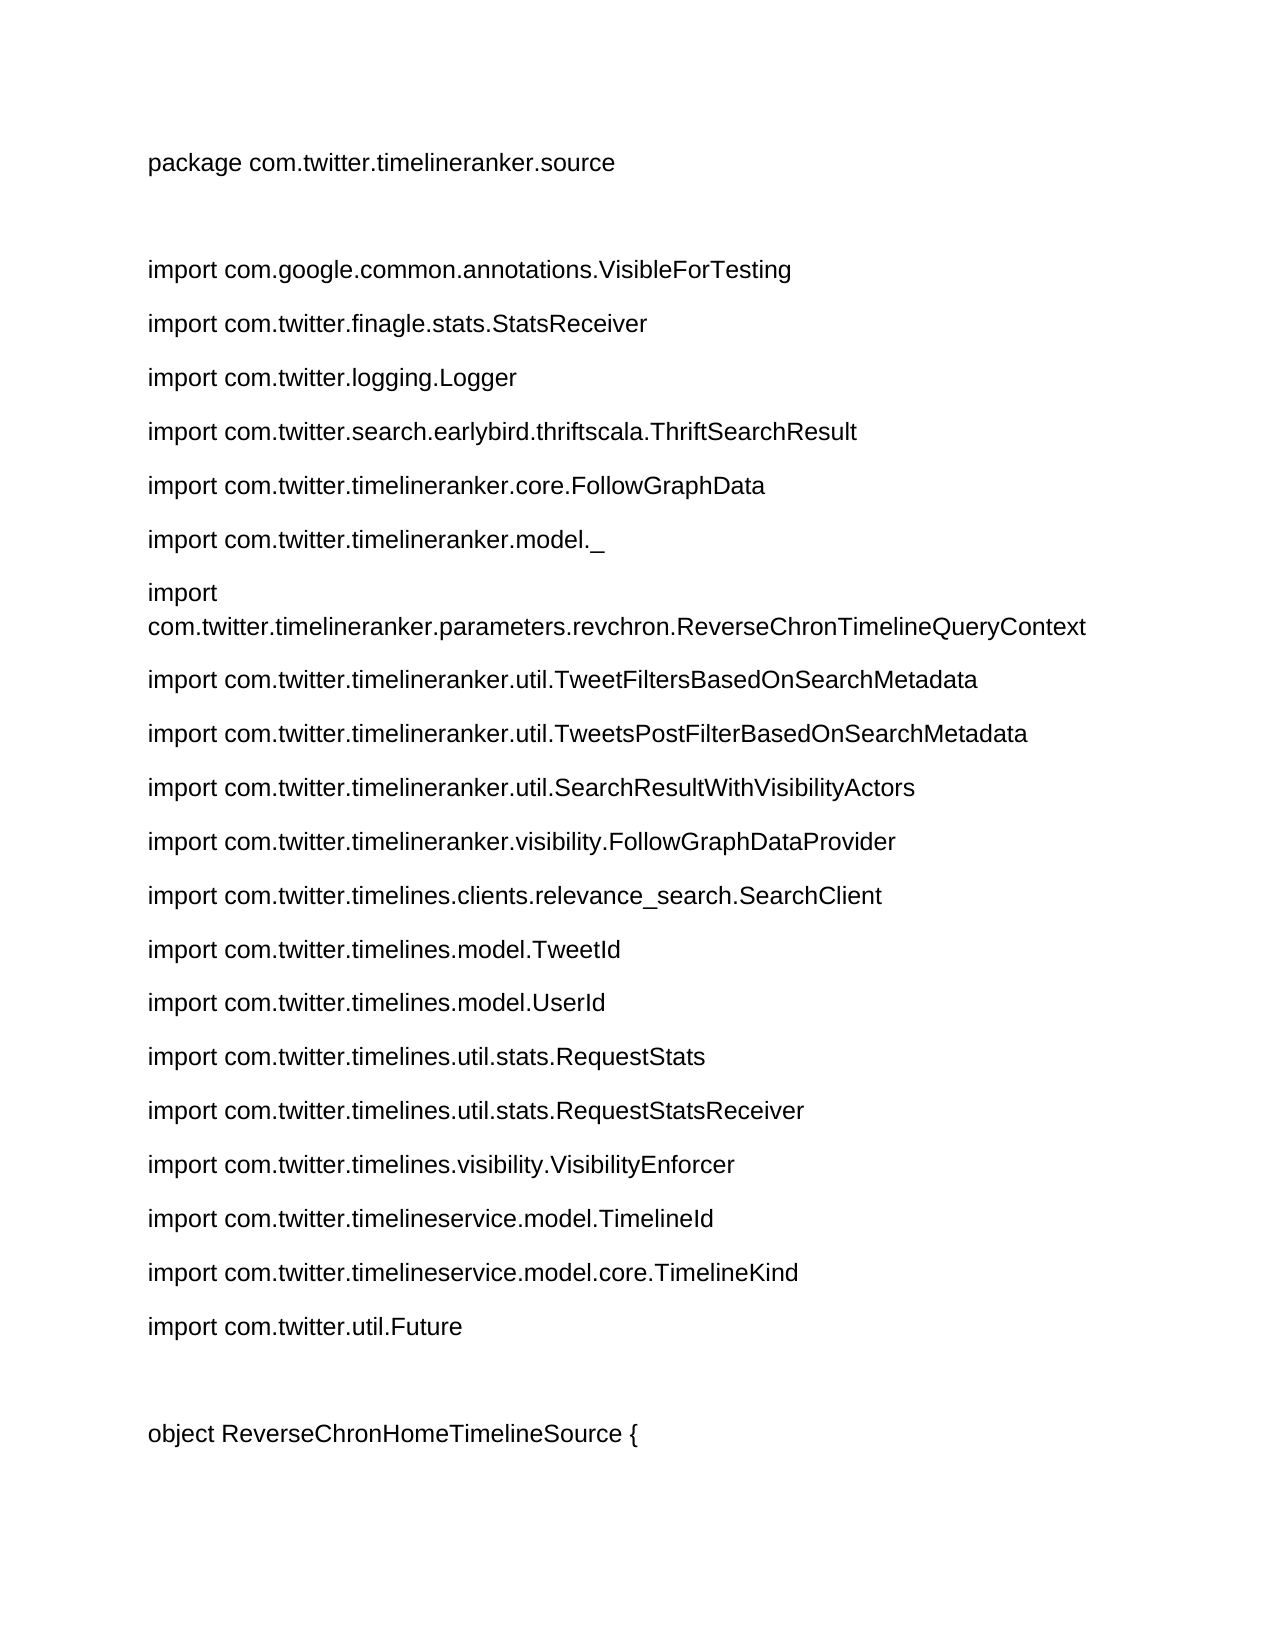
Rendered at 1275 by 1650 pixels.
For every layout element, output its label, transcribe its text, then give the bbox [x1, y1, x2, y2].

text import com.twitter.util.Future [148, 1312, 1127, 1340]
text object ReverseChronHomeTimelineSource { [148, 1419, 1127, 1448]
text import com.twitter.timelineranker.parameters.revchron.ReverseChronTimelineQueryContext [148, 578, 1127, 640]
text import com.twitter.logging.Logger [148, 363, 1127, 392]
text import com.twitter.timelineservice.model.core.TimelineKind [148, 1258, 1127, 1286]
text import com.twitter.timelineranker.core.FollowGraphData [148, 471, 1127, 499]
text import com.twitter.timelines.visibility.VisibilityEnforcer [148, 1150, 1127, 1179]
text import com.twitter.timelines.model.TweetId [148, 934, 1127, 963]
text import com.twitter.timelines.model.UserId [148, 988, 1127, 1017]
text import com.twitter.timelines.clients.relevance_search.SearchClient [148, 881, 1127, 909]
text import com.twitter.finagle.stats.StatsReceiver [148, 309, 1127, 338]
text import com.twitter.timelineranker.util.TweetFiltersBasedOnSearchMetadata [148, 665, 1127, 694]
text package com.twitter.timelineranker.source [148, 148, 1127, 176]
text import com.twitter.timelines.util.stats.RequestStatsReceiver [148, 1096, 1127, 1125]
text import com.twitter.timelineranker.model._ [148, 524, 1127, 553]
text import com.twitter.timelineranker.util.TweetsPostFilterBasedOnSearchMetadata [148, 719, 1127, 748]
text import com.twitter.search.earlybird.thriftscala.ThriftSearchResult [148, 417, 1127, 446]
text import com.twitter.timelineranker.visibility.FollowGraphDataProvider [148, 827, 1127, 856]
text import com.twitter.timelines.util.stats.RequestStats [148, 1042, 1127, 1071]
text import com.twitter.timelineranker.util.SearchResultWithVisibilityActors [148, 773, 1127, 802]
text import com.twitter.timelineservice.model.TimelineId [148, 1204, 1127, 1233]
text import com.google.common.annotations.VisibleForTesting [148, 255, 1127, 284]
